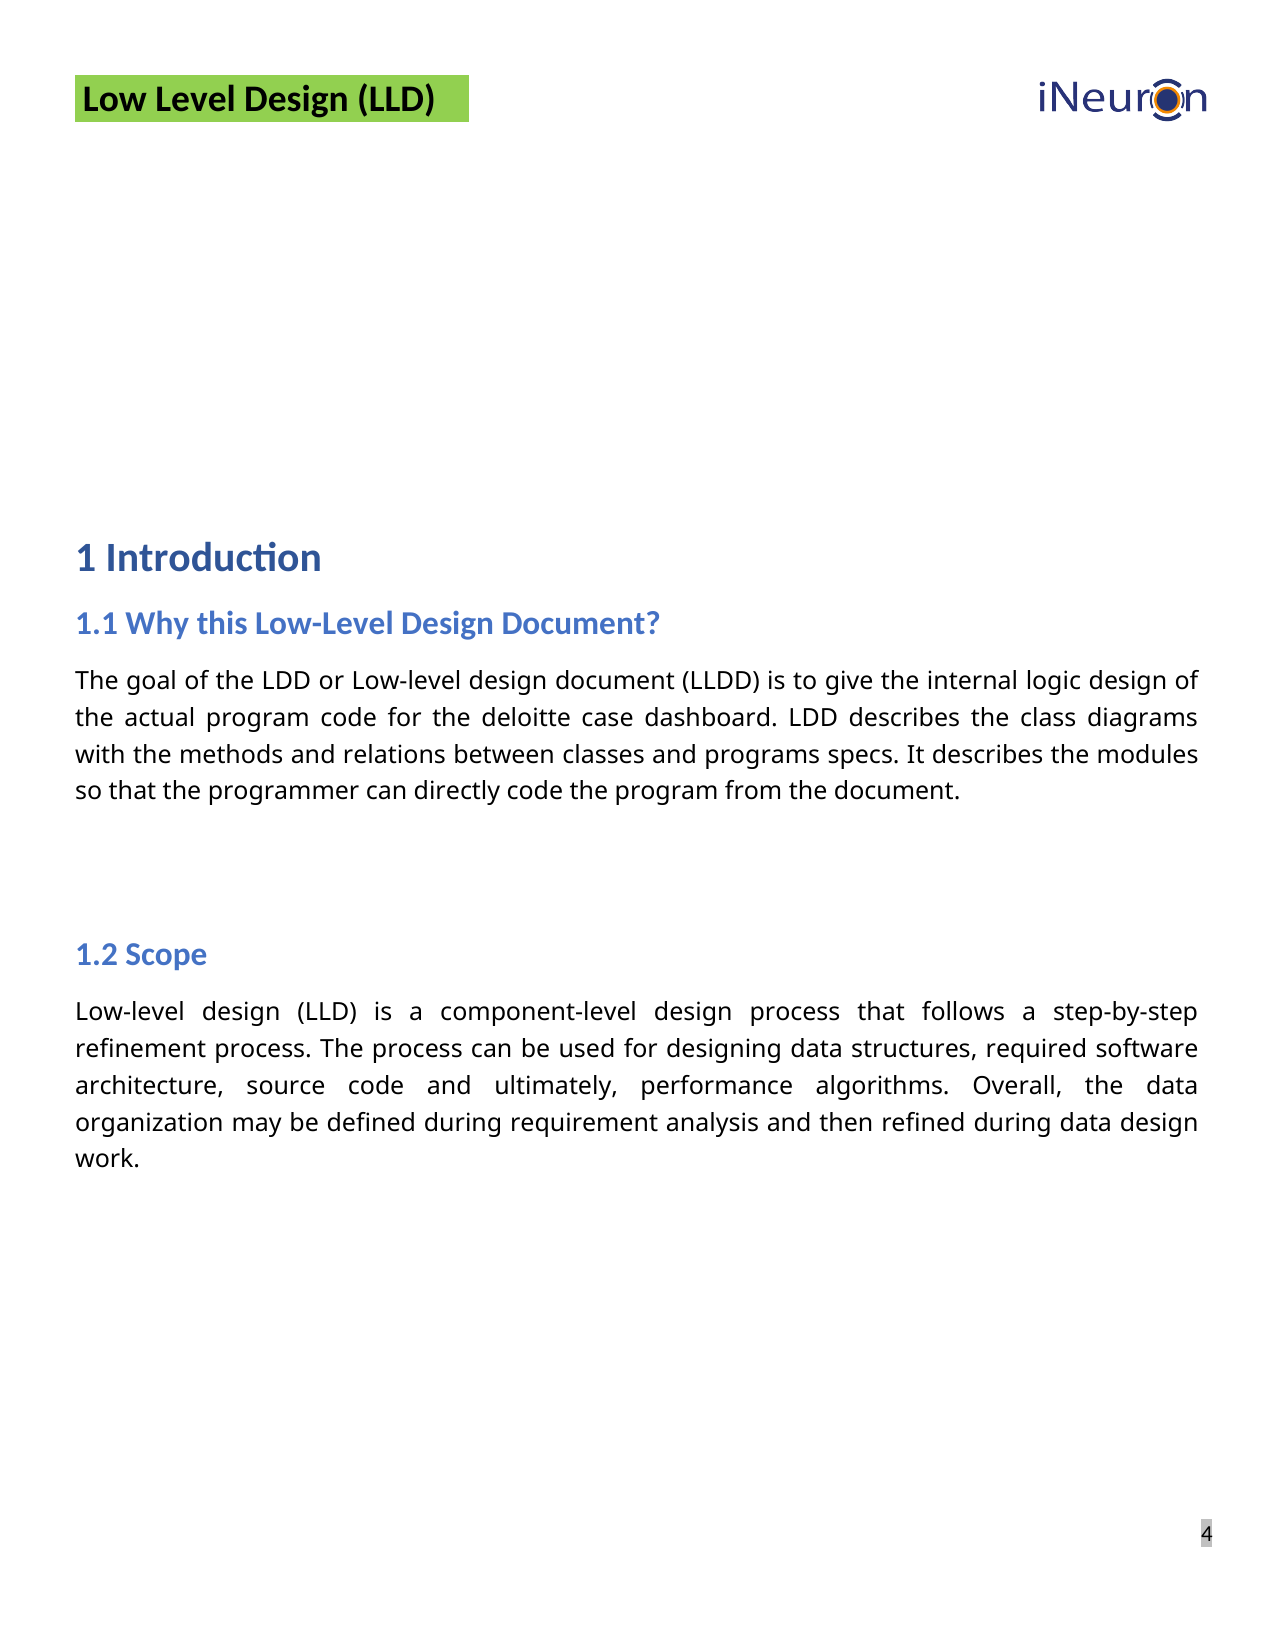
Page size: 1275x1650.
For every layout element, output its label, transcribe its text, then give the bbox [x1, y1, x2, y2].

picture [1036, 75, 1209, 123]
text Low-level design (LLD) is a component-level design process that follows a step-by-step refinement process. The process can be used for designing data structures, required software architecture, source code and ultimately, performance algorithms. Overall, the data organization may be defined during requirement analysis and then refined during data design work. [75, 994, 1200, 1175]
text The goal of the LDD or Low-level design document (LLDD) is to give the internal logic design of the actual program code for the deloitte case dashboard. LDD describes the class diagrams with the methods and relations between classes and programs specs. It describes the modules so that the programmer can directly code the program from the document. [75, 663, 1200, 807]
text 1.1 Why this Low-Level Design Document? [75, 602, 1200, 643]
text 1.2 Scope [75, 933, 1200, 974]
text 1 Introduction [75, 531, 1200, 581]
